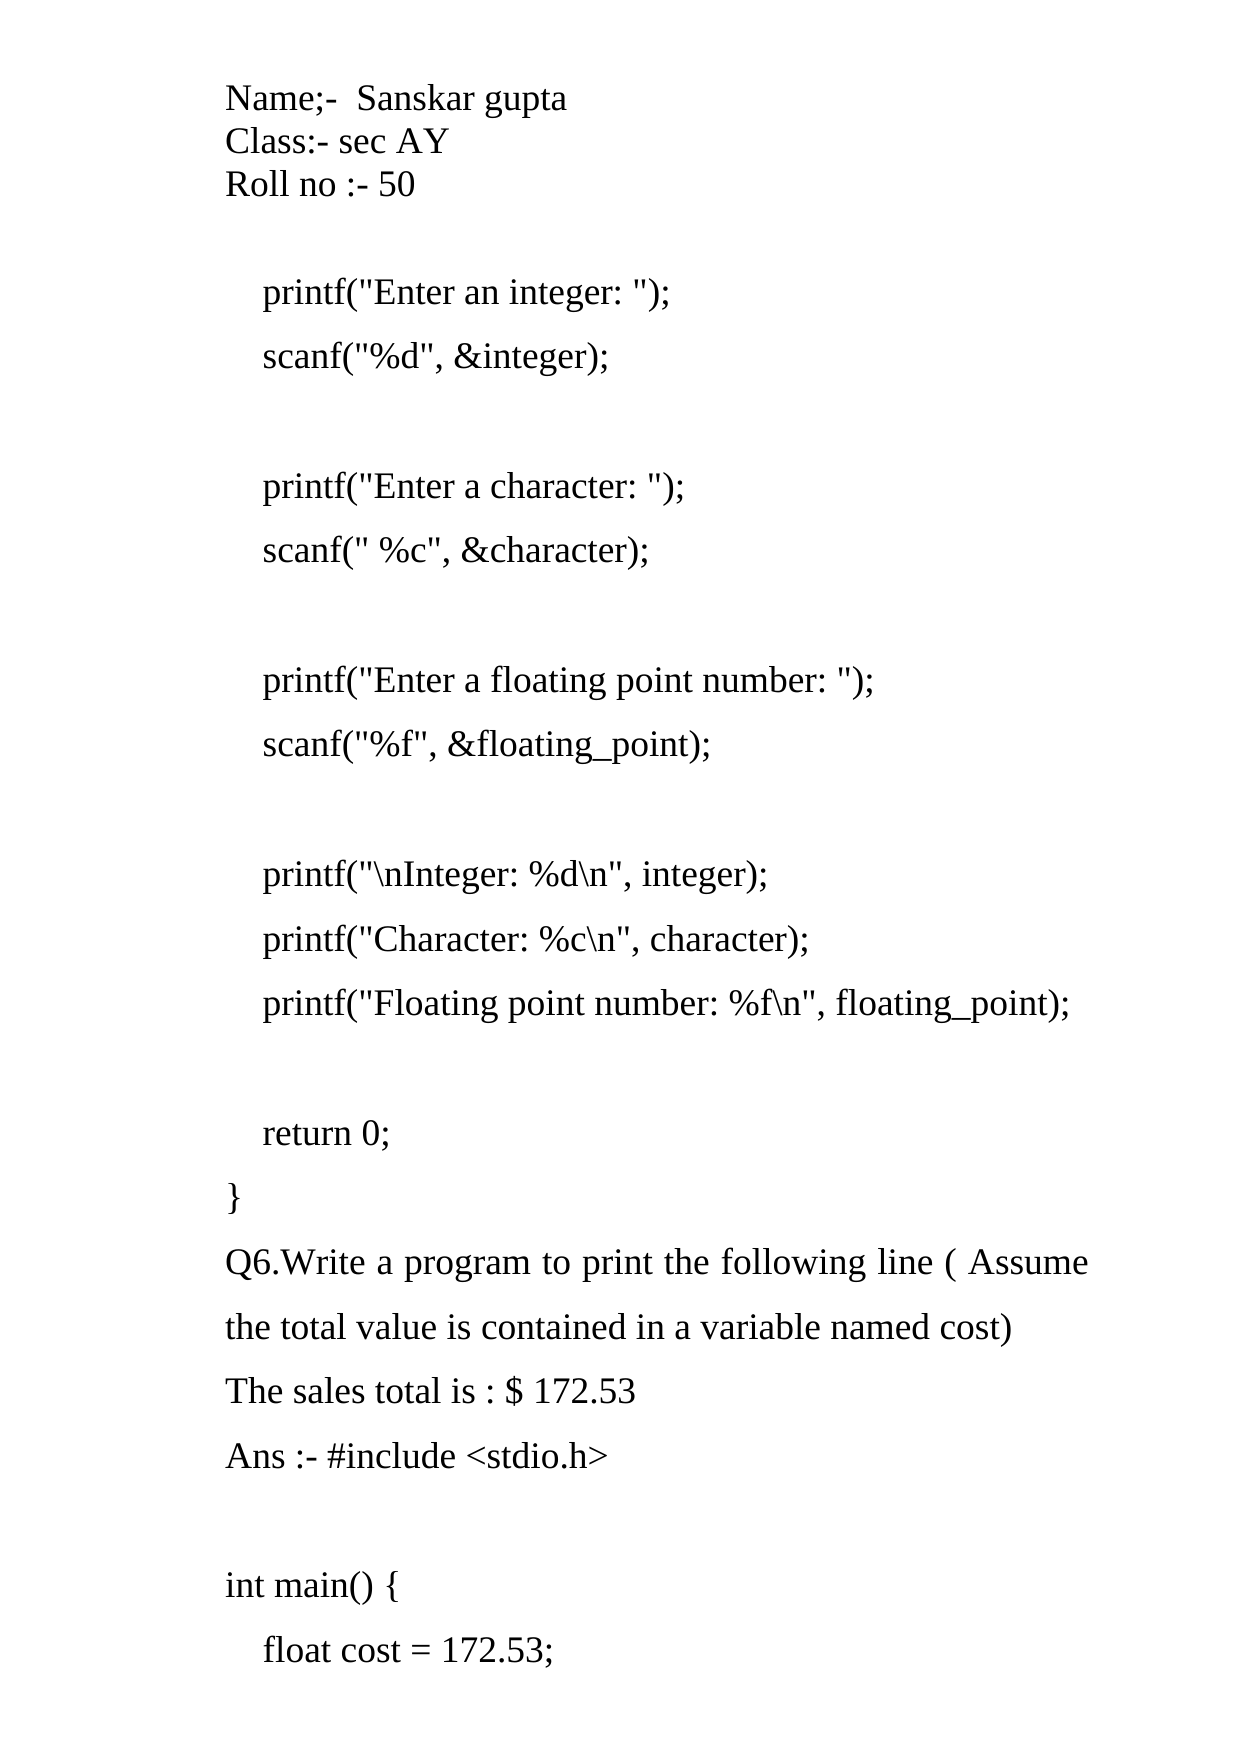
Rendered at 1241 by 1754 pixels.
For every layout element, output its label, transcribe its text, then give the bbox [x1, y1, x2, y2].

text printf("\nInteger: %d\n", integer); [225, 851, 1090, 894]
text Q6.Write a program to print the following line ( Assume the total value is contained in a variable named cost) [225, 1239, 1090, 1347]
text int main() { [225, 1563, 1090, 1606]
text scanf(" %c", &character); [225, 528, 1090, 571]
text printf("Enter an integer: "); [225, 269, 1090, 312]
text float cost = 172.53; [225, 1627, 1090, 1671]
text } [225, 1175, 1090, 1218]
text The sales total is : $ 172.53 [225, 1369, 1090, 1412]
text Ans :- #include <stdio.h> [225, 1433, 1090, 1477]
text scanf("%d", &integer); [225, 334, 1090, 377]
text printf("Enter a floating point number: "); [225, 657, 1090, 700]
text printf("Floating point number: %f\n", floating_point); [225, 981, 1090, 1024]
text printf("Enter a character: "); [225, 463, 1090, 506]
text printf("Character: %c\n", character); [225, 916, 1090, 959]
text scanf("%f", &floating_point); [225, 722, 1090, 765]
text return 0; [225, 1110, 1090, 1153]
